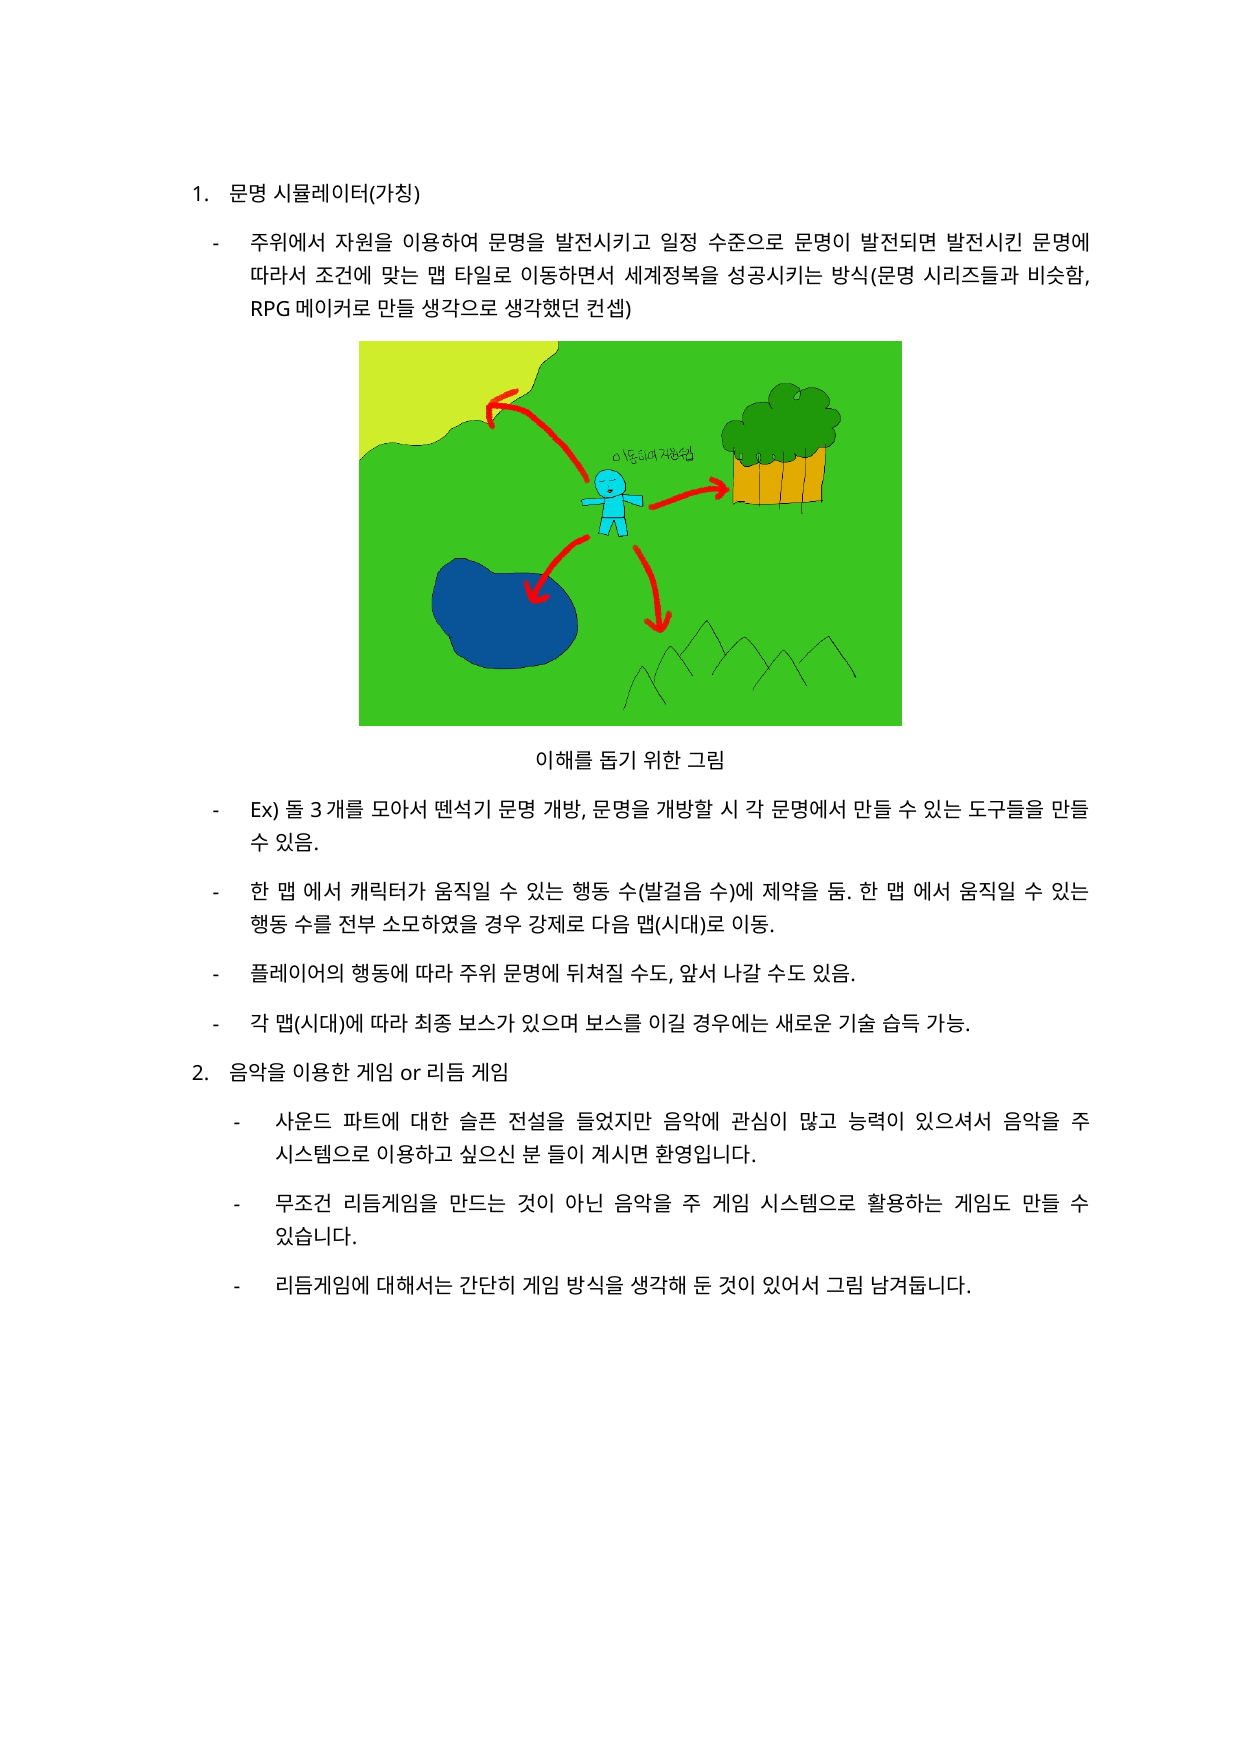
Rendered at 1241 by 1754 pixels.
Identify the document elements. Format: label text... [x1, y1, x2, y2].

list 각 맵(시대)에 따라 최종 보스가 있으며 보스를 이길 경우에는 새로운 기술 습득 가능. [212, 1007, 1090, 1037]
list 한 맵 에서 캐릭터가 움직일 수 있는 행동 수(발걸음 수)에 제약을 둠. 한 맵 에서 움직일 수 있는 행동 수를 전부 소모하였을 경우 강제로 다음 맵(시대)로 이동. [212, 875, 1090, 938]
list 플레이어의 행동에 따라 주위 문명에 뒤쳐질 수도, 앞서 나갈 수도 있음. [212, 957, 1090, 988]
picture [359, 341, 902, 726]
list Ex) 돌 3개를 모아서 뗀석기 문명 개방, 문명을 개방할 시 각 문명에서 만들 수 있는 도구들을 만들 수 있음. [212, 793, 1090, 856]
list 리듬게임에 대해서는 간단히 게임 방식을 생각해 둔 것이 있어서 그림 남겨둡니다. [233, 1270, 1090, 1300]
list 주위에서 자원을 이용하여 문명을 발전시키고 일정 수준으로 문명이 발전되면 발전시킨 문명에 따라서 조건에 맞는 맵 타일로 이동하면서 세계정복을 성공시키는 방식(문명 시리즈들과 비슷함, RPG메이커로 만들 생각으로 생각했던 컨셉) [212, 227, 1090, 322]
list 사운드 파트에 대한 슬픈 전설을 들었지만 음악에 관심이 많고 능력이 있으셔서 음악을 주 시스템으로 이용하고 싶으신 분 들이 계시면 환영입니다. [233, 1106, 1090, 1168]
list 문명 시뮬레이터(가칭) [192, 177, 1090, 207]
text 이해를 돕기 위한 그림 [171, 744, 1090, 774]
list 음악을 이용한 게임 or 리듬 게임 [192, 1056, 1090, 1086]
list 무조건 리듬게임을 만드는 것이 아닌 음악을 주 게임 시스템으로 활용하는 게임도 만들 수 있습니다. [233, 1188, 1090, 1251]
